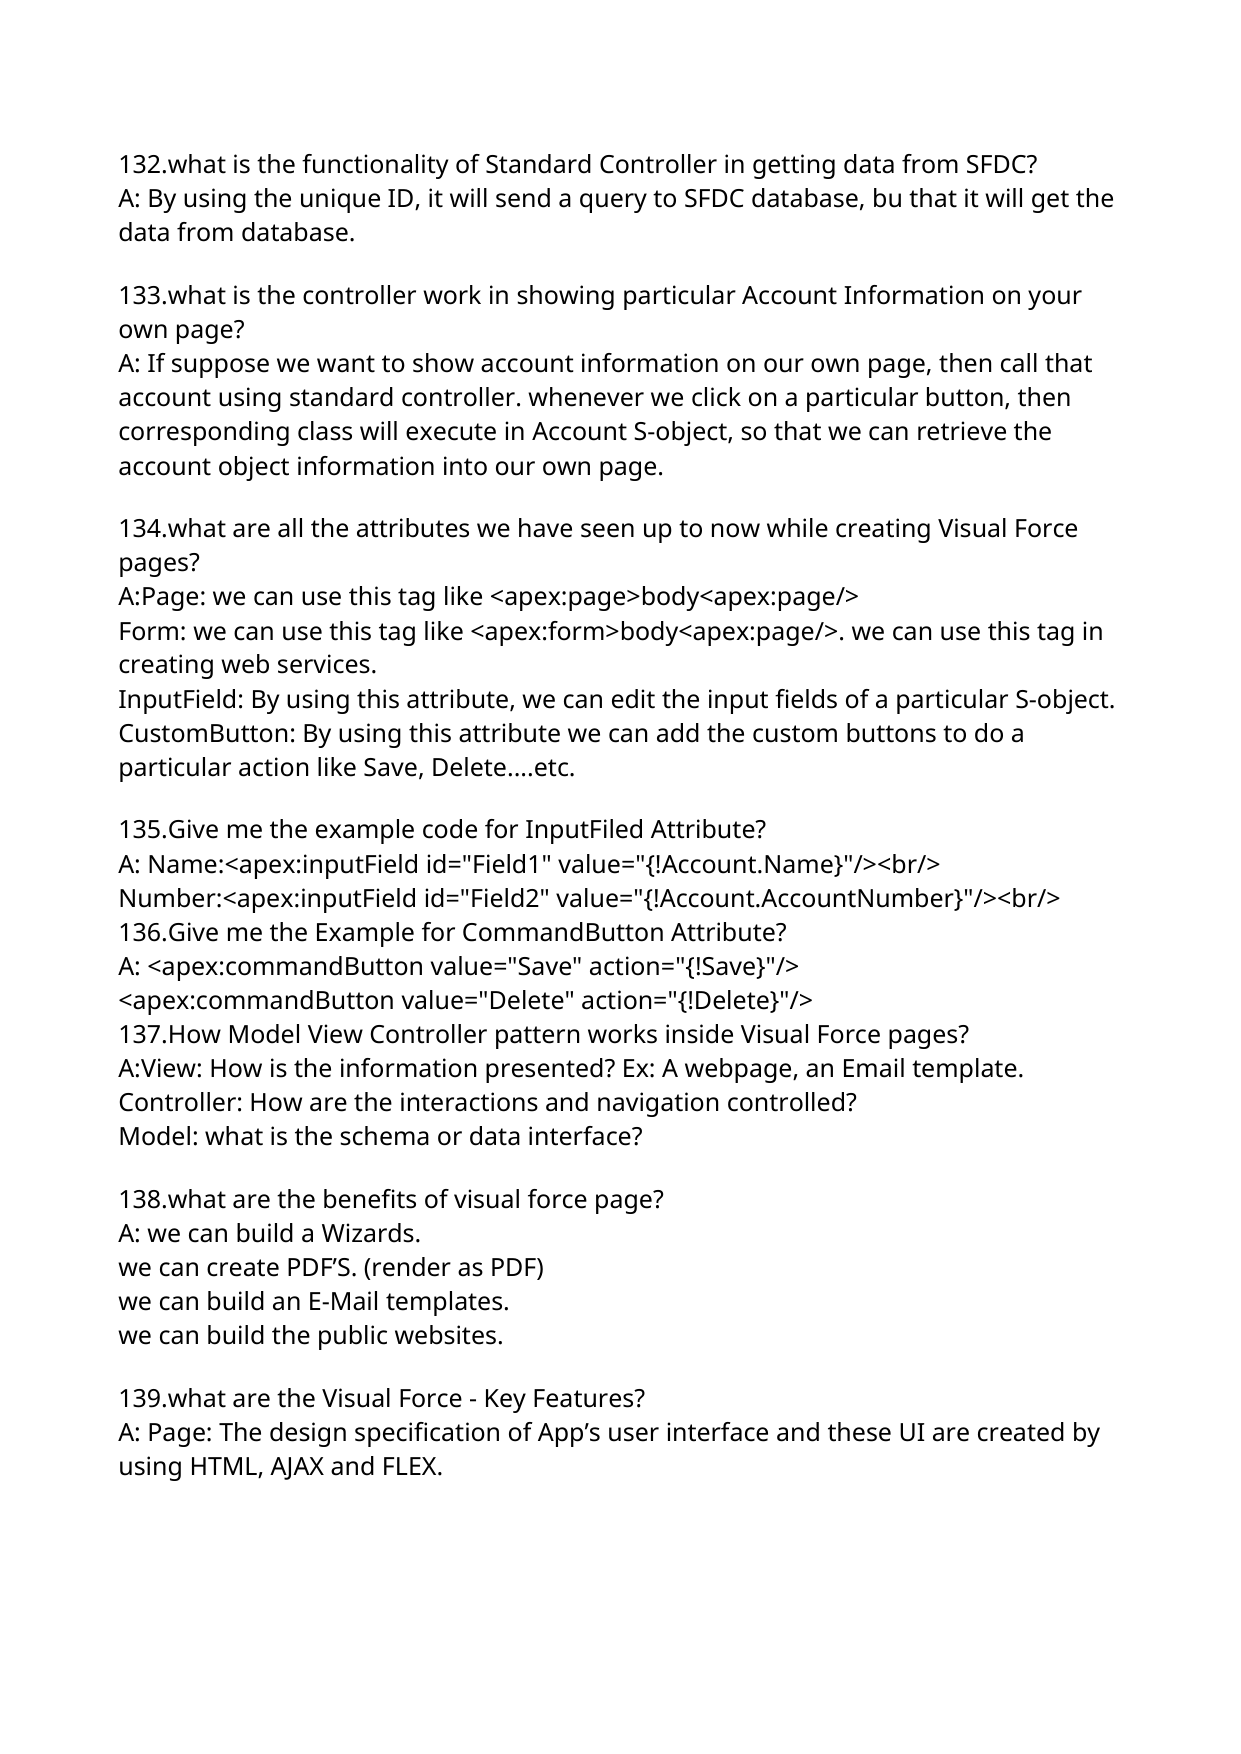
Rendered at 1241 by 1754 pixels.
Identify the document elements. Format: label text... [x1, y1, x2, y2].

text 134.what are all the attributes we have seen up to now while creating Visual Force pages? [118, 511, 1122, 579]
text A: Name:<apex:inputField id="Field1" value="{!Account.Name}"/><br/> [118, 846, 1122, 880]
text Controller: How are the interactions and navigation controlled? [118, 1085, 1122, 1119]
text A: Page: The design specification of App’s user interface and these UI are created by using HTML, AJAX and FLEX. [118, 1415, 1122, 1483]
text A:View: How is the information presented? Ex: A webpage, an Email template. [118, 1051, 1122, 1085]
text 133.what is the controller work in showing particular Account Information on your own page? [118, 278, 1122, 346]
text A: By using the unique ID, it will send a query to SFDC database, bu that it will get the data from database. [118, 181, 1122, 249]
text 136.Give me the Example for CommandButton Attribute? [118, 914, 1122, 948]
text 135.Give me the example code for InputFiled Attribute? [118, 812, 1122, 846]
text InputField: By using this attribute, we can edit the input fields of a particular S-object. [118, 681, 1122, 715]
text Number:<apex:inputField id="Field2" value="{!Account.AccountNumber}"/><br/> [118, 880, 1122, 914]
text Model: what is the schema or data interface? [118, 1119, 1122, 1153]
text CustomButton: By using this attribute we can add the custom buttons to do a particular action like Save, Delete....etc. [118, 715, 1122, 783]
text A:Page: we can use this tag like <apex:page>body<apex:page/> [118, 579, 1122, 613]
text 138.what are the benefits of visual force page? [118, 1182, 1122, 1216]
text 139.what are the Visual Force - Key Features? [118, 1381, 1122, 1415]
text A: we can build a Wizards. [118, 1216, 1122, 1250]
text we can build the public websites. [118, 1318, 1122, 1352]
text we can build an E-Mail templates. [118, 1284, 1122, 1318]
text <apex:commandButton value="Delete" action="{!Delete}"/> [118, 982, 1122, 1017]
text A: If suppose we want to show account information on our own page, then call that account using standard controller. whenever we click on a particular button, then corresponding class will execute in Account S-object, so that we can retrieve the account object information into our own page. [118, 346, 1122, 482]
text A: <apex:commandButton value="Save" action="{!Save}"/> [118, 948, 1122, 982]
text Form: we can use this tag like <apex:form>body<apex:page/>. we can use this tag in creating web services. [118, 613, 1122, 681]
text 132.what is the functionality of Standard Controller in getting data from SFDC? [118, 147, 1122, 181]
text 137.How Model View Controller pattern works inside Visual Force pages? [118, 1017, 1122, 1051]
text we can create PDF’S. (render as PDF) [118, 1250, 1122, 1284]
